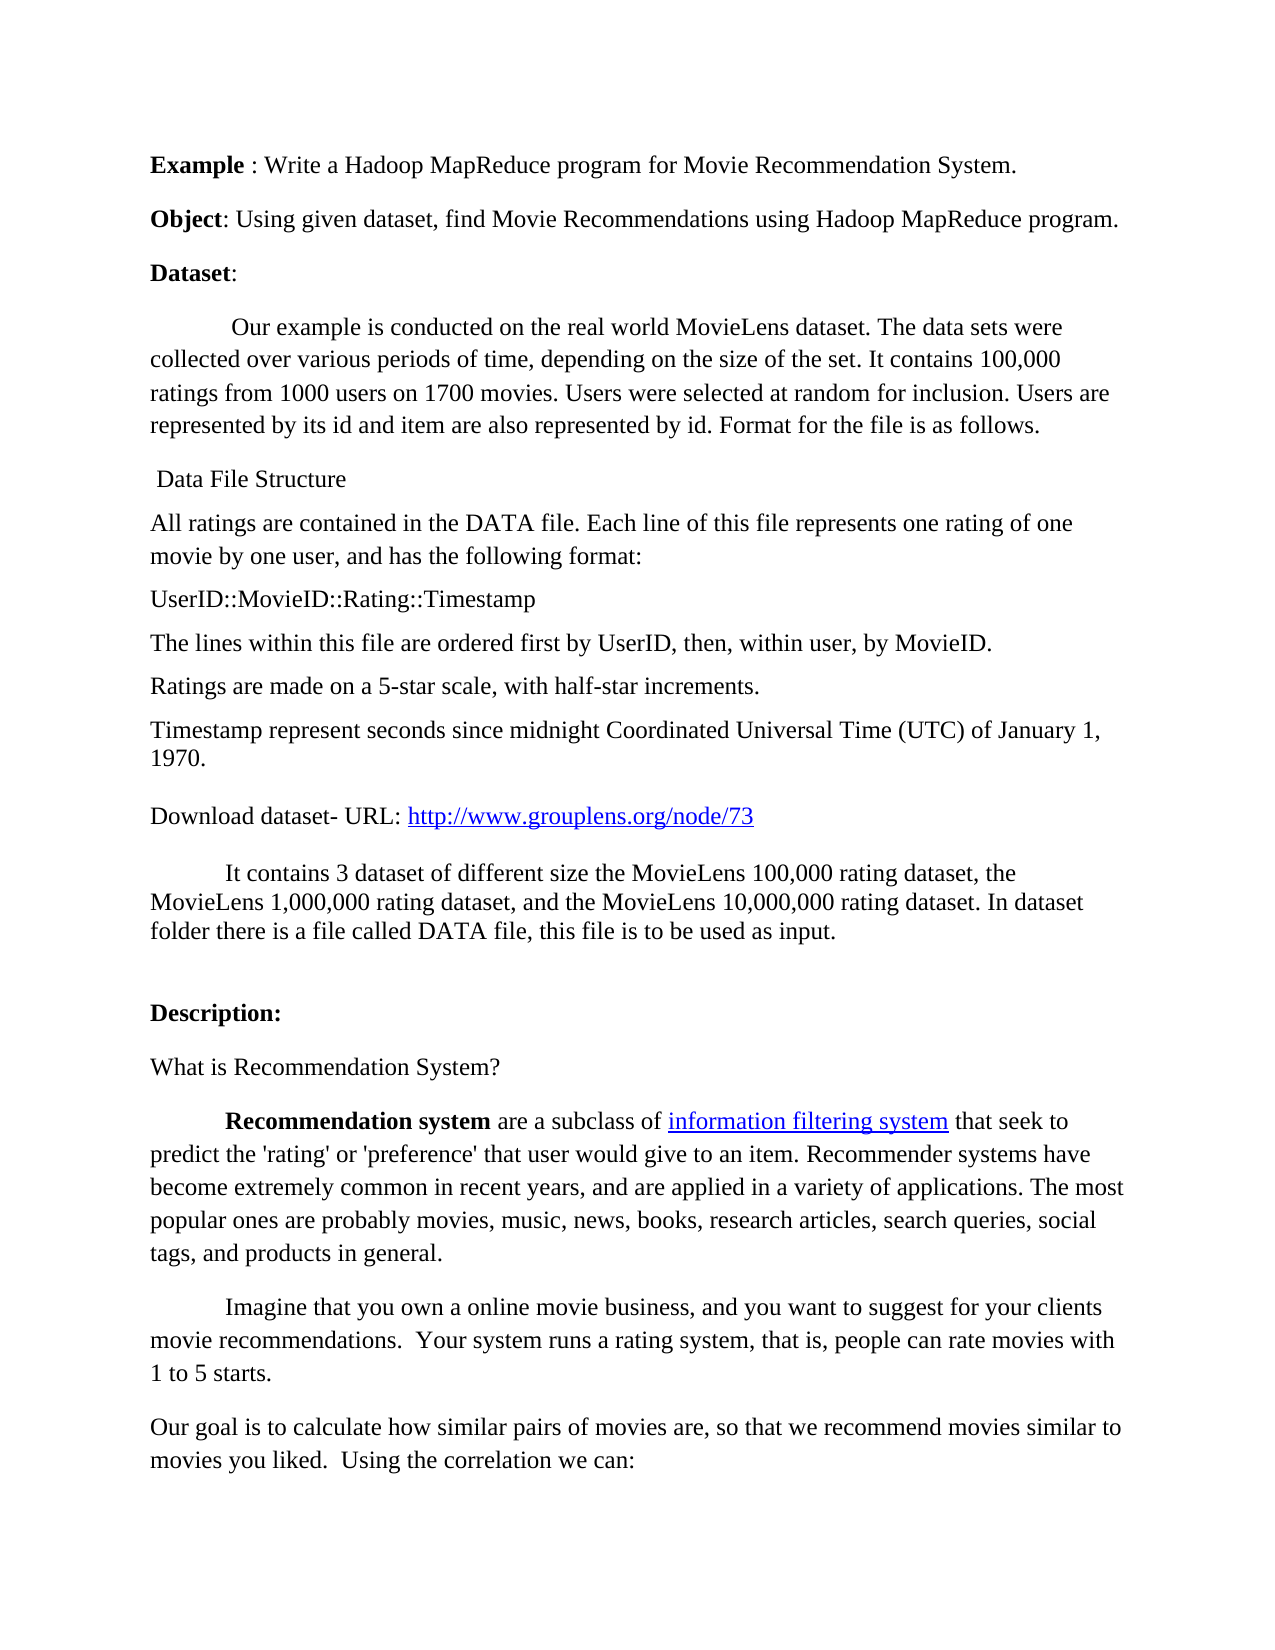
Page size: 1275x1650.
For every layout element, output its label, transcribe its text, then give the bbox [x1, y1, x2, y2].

text Timestamp represent seconds since midnight Coordinated Universal Time (UTC) of January 1, 1970. [150, 715, 1125, 772]
text Object: Using given dataset, find Movie Recommendations using Hadoop MapReduce program. [150, 204, 1125, 233]
text Example : Write a Hadoop MapReduce program for Movie Recommendation System. [150, 150, 1125, 179]
text Download dataset- URL: http://www.grouplens.org/node/73 [150, 801, 1125, 830]
text Recommendation system are a subclass of information filtering system that seek to predict the 'rating' or 'preference' that user would give to an item. Recommender systems have become extremely common in recent years, and are applied in a variety of applications. The most popular ones are probably movies, music, news, books, research articles, search queries, social tags, and products in general. [150, 1106, 1125, 1267]
text The lines within this file are ordered first by UserID, then, within user, by MovieID. [150, 628, 1125, 657]
text Description: [150, 998, 1125, 1027]
text Imagine that you own a online movie business, and you want to suggest for your clients movie recommendations. Your system runs a rating system, that is, people can rate movies with 1 to 5 starts. [150, 1292, 1125, 1387]
text All ratings are contained in the DATA file. Each line of this file represents one rating of one movie by one user, and has the following format: [150, 508, 1125, 570]
text It contains 3 dataset of different size the MovieLens 100,000 rating dataset, the MovieLens 1,000,000 rating dataset, and the MovieLens 10,000,000 rating dataset. In dataset folder there is a file called DATA file, this file is to be used as input. [150, 858, 1125, 945]
text Dataset: [150, 258, 1125, 286]
text Our example is conducted on the real world MovieLens dataset. The data sets were collected over various periods of time, depending on the size of the set. It contains 100,000 ratings from 1000 users on 1700 movies. Users were selected at random for inclusion. Users are represented by its id and item are also represented by id. Format for the file is as follows. [150, 312, 1125, 439]
text What is Recommendation System? [150, 1052, 1125, 1081]
subtitle Data File Structure [150, 464, 1125, 493]
text Ratings are made on a 5-star scale, with half-star increments. [150, 671, 1125, 700]
text UserID::MovieID::Rating::Timestamp [150, 584, 1125, 613]
text Our goal is to calculate how similar pairs of movies are, so that we recommend movies similar to movies you liked. Using the correlation we can: [150, 1412, 1125, 1474]
